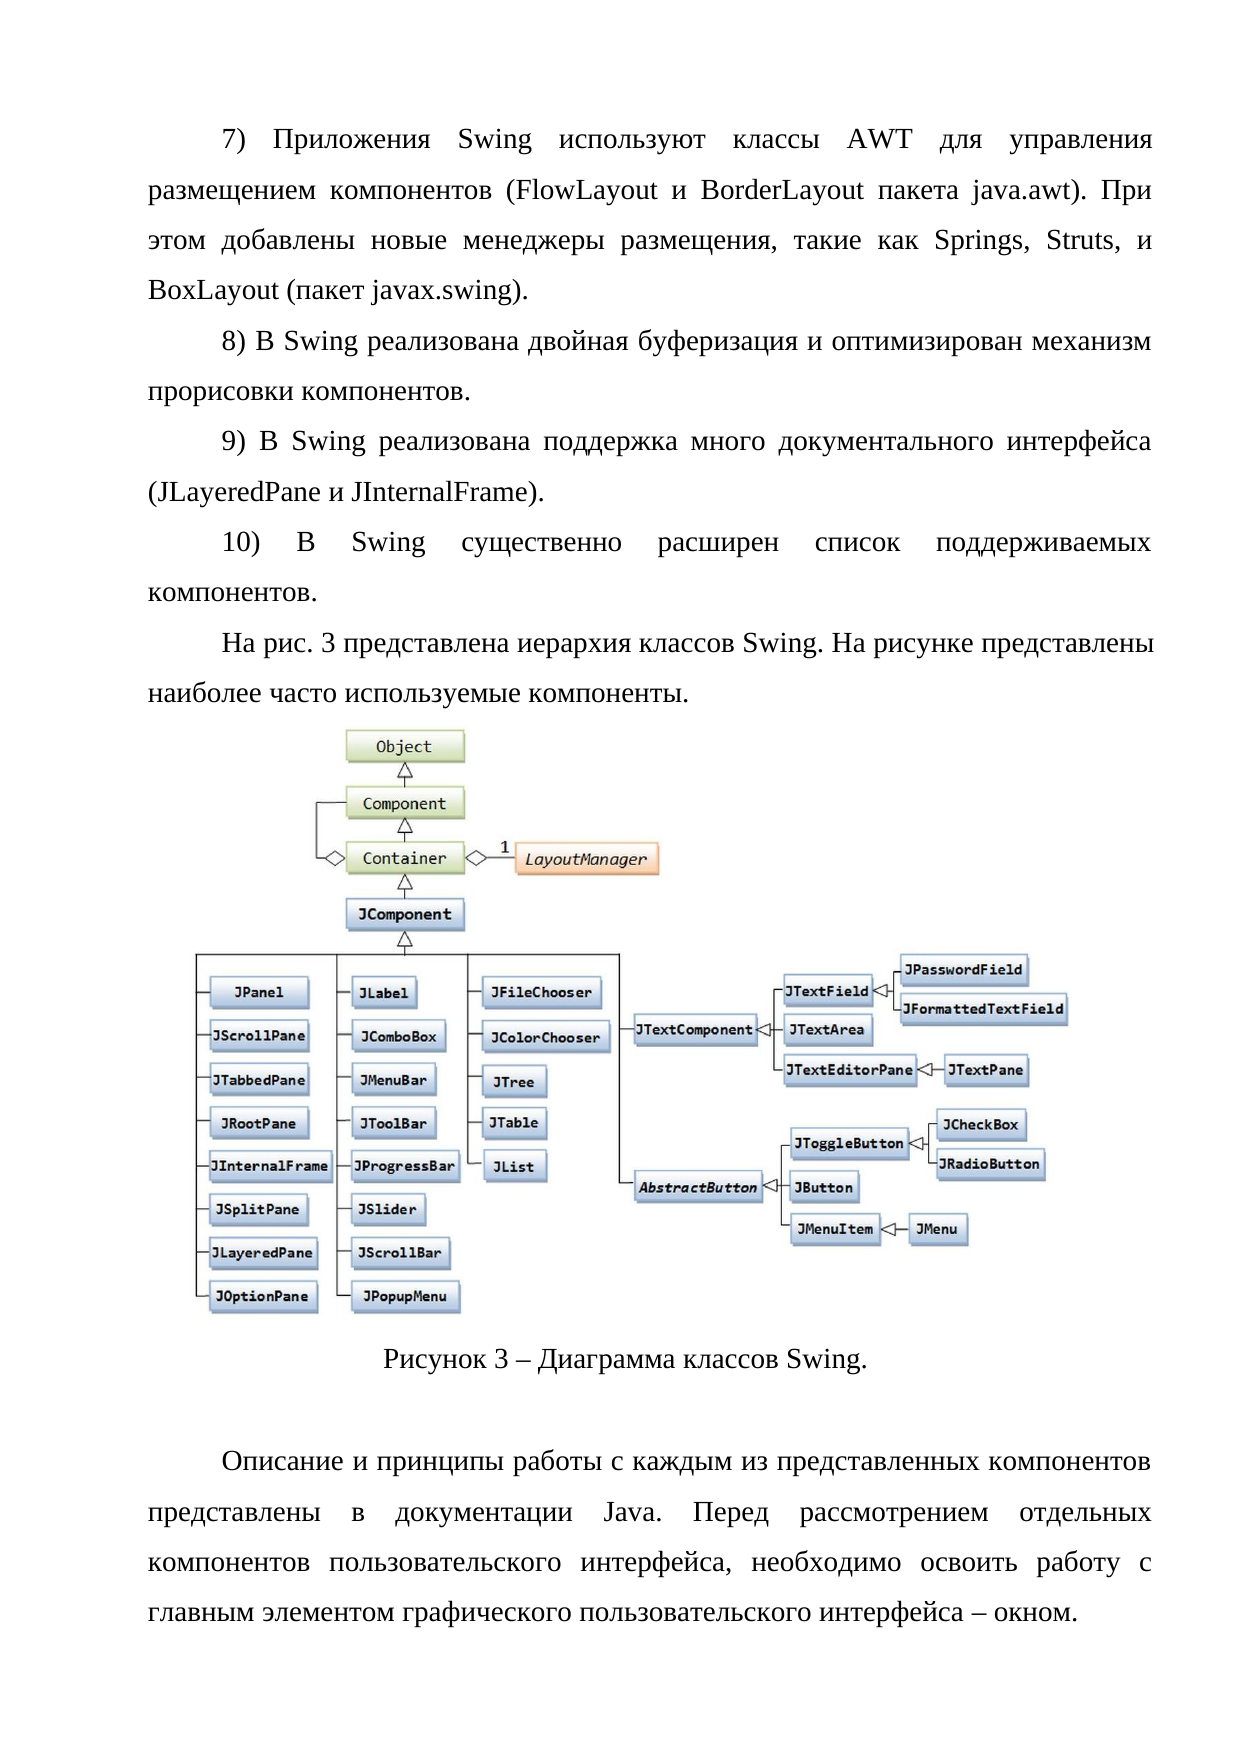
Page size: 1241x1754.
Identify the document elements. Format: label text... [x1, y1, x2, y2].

list В Swing реализована поддержка много документального интерфейса (JLayeredPane и JInternalFrame). [148, 423, 1152, 507]
text Описание и принципы работы с каждым из представленных компонентов представлены в документации Java. Перед рассмотрением отдельных компонентов пользовательского интерфейса, необходимо освоить работу с главным элементом графического пользовательского интерфейса – окном. [148, 1443, 1152, 1628]
table_cell Рисунок 3 – Диаграмма классов Swing. [168, 1335, 1103, 1377]
text На рис. 3 представлена иерархия классов Swing. На рисунке представлены наиболее часто используемые компоненты. [148, 625, 1155, 709]
list В Swing существенно расширен список поддерживаемых компонентов. [148, 524, 1152, 608]
list Приложения Swing используют классы AWT для управления размещением компонентов (FlowLayout и BorderLayout пакета java.awt). При этом добавлены новые менеджеры размещения, такие как Springs, Struts, и BoxLayout (пакет javax.swing). [148, 122, 1153, 306]
picture [189, 725, 1072, 1321]
list В Swing реализована двойная буферизация и оптимизирован механизм прорисовки компонентов. [148, 323, 1152, 407]
table_header [168, 726, 1103, 1335]
